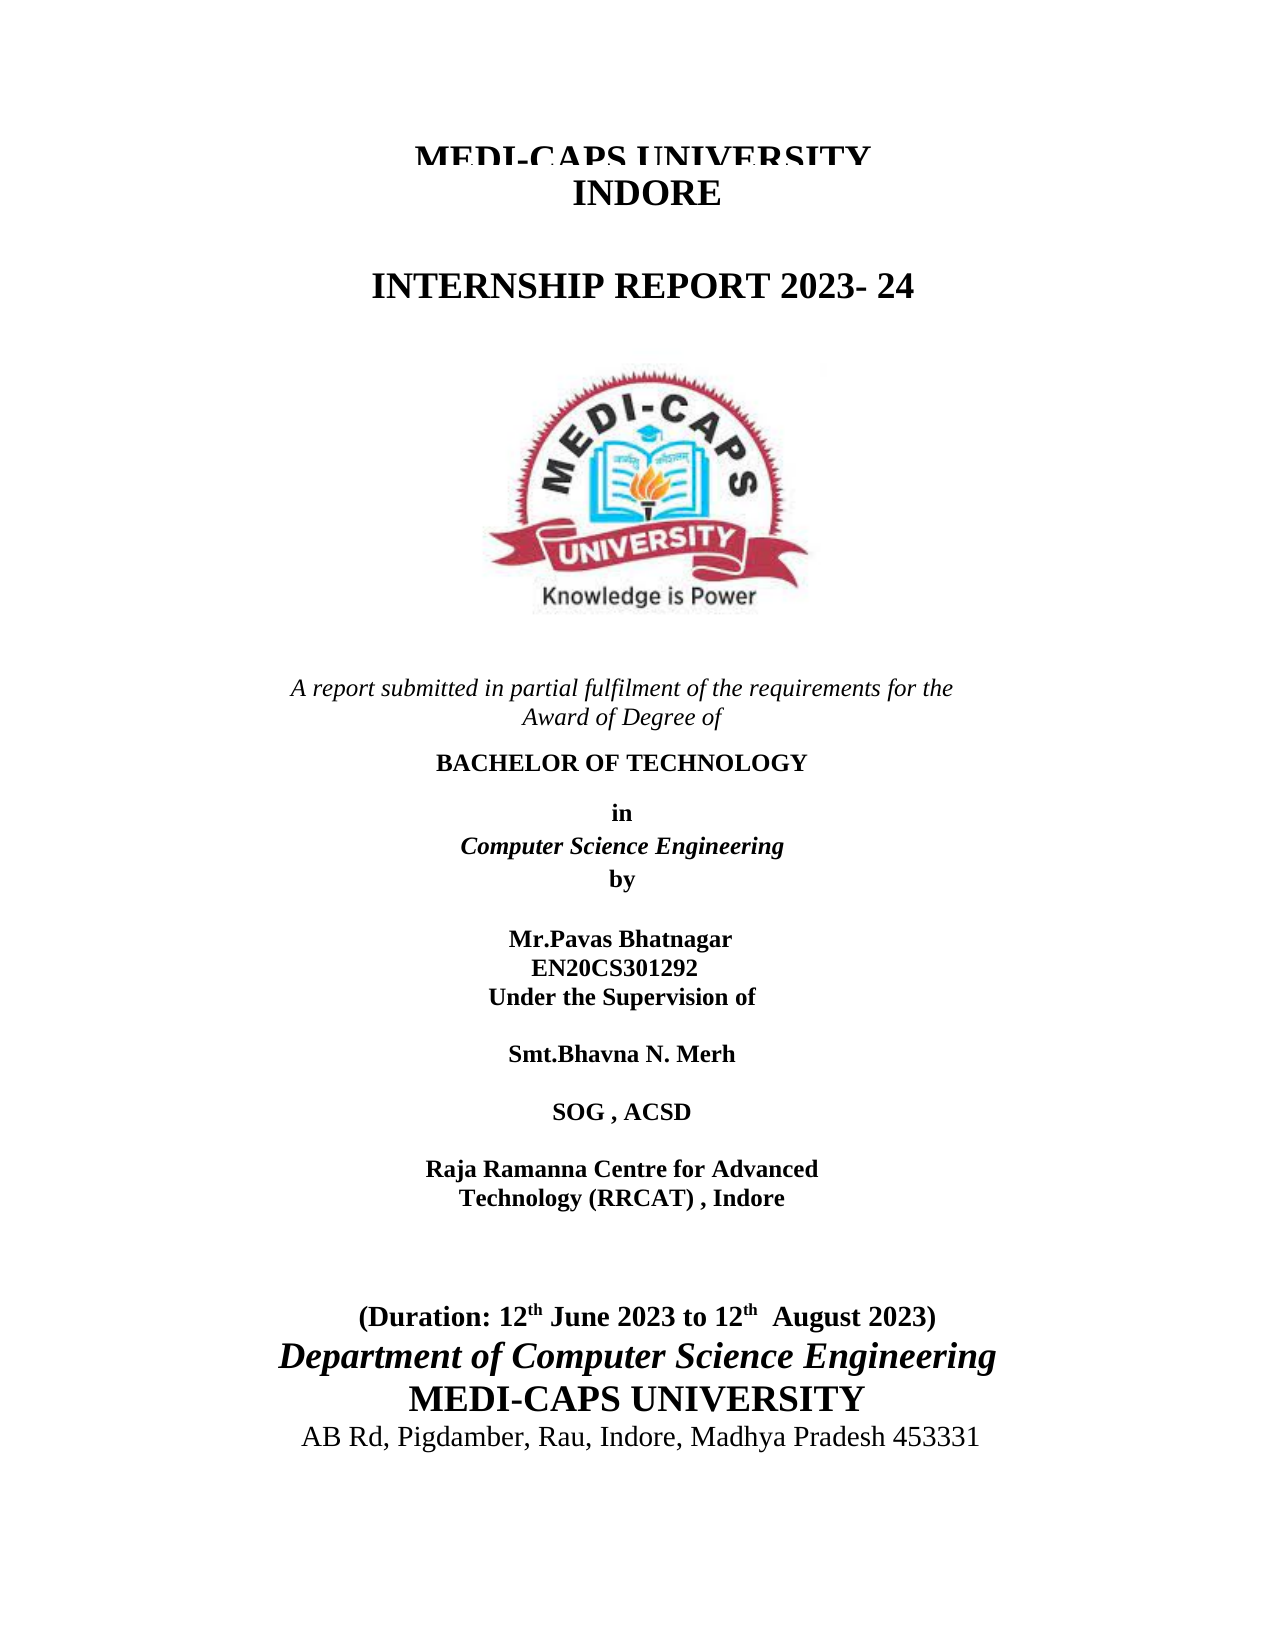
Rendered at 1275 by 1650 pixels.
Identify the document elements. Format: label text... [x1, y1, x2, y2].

subtitle MEDI-CAPS UNIVERSITY [191, 1376, 1083, 1419]
subtitle by [246, 864, 998, 893]
text Computer Science Engineering [246, 831, 998, 859]
text Department of Computer Science Engineering [277, 1333, 998, 1376]
text SOG , ACSD [281, 1097, 963, 1126]
text INTERNSHIP REPORT 2023- 24 [291, 263, 995, 306]
subtitle BACHELOR OF TECHNOLOGY [281, 748, 963, 777]
text Mr.Pavas Bhatnagar [133, 924, 733, 953]
subtitle INDORE [291, 171, 1003, 214]
text (Duration: 12th June 2023 to 12th August 2023) [283, 1299, 984, 1333]
text Raja Ramanna Centre for Advanced [281, 1154, 963, 1183]
text A report submitted in partial fulfilment of the requirements for the Award of Degree of [281, 673, 963, 731]
text Technology (RRCAT) , Indore [281, 1183, 963, 1212]
picture [458, 326, 827, 648]
text in [281, 798, 963, 827]
text Under the Supervision of [281, 982, 963, 1011]
text AB Rd, Pigdamber, Rau, Indore, Madhya Pradesh 453331 [133, 1419, 1148, 1453]
text EN20CS301292 [133, 953, 733, 982]
text Smt.Bhavna N. Merh [281, 1039, 963, 1068]
